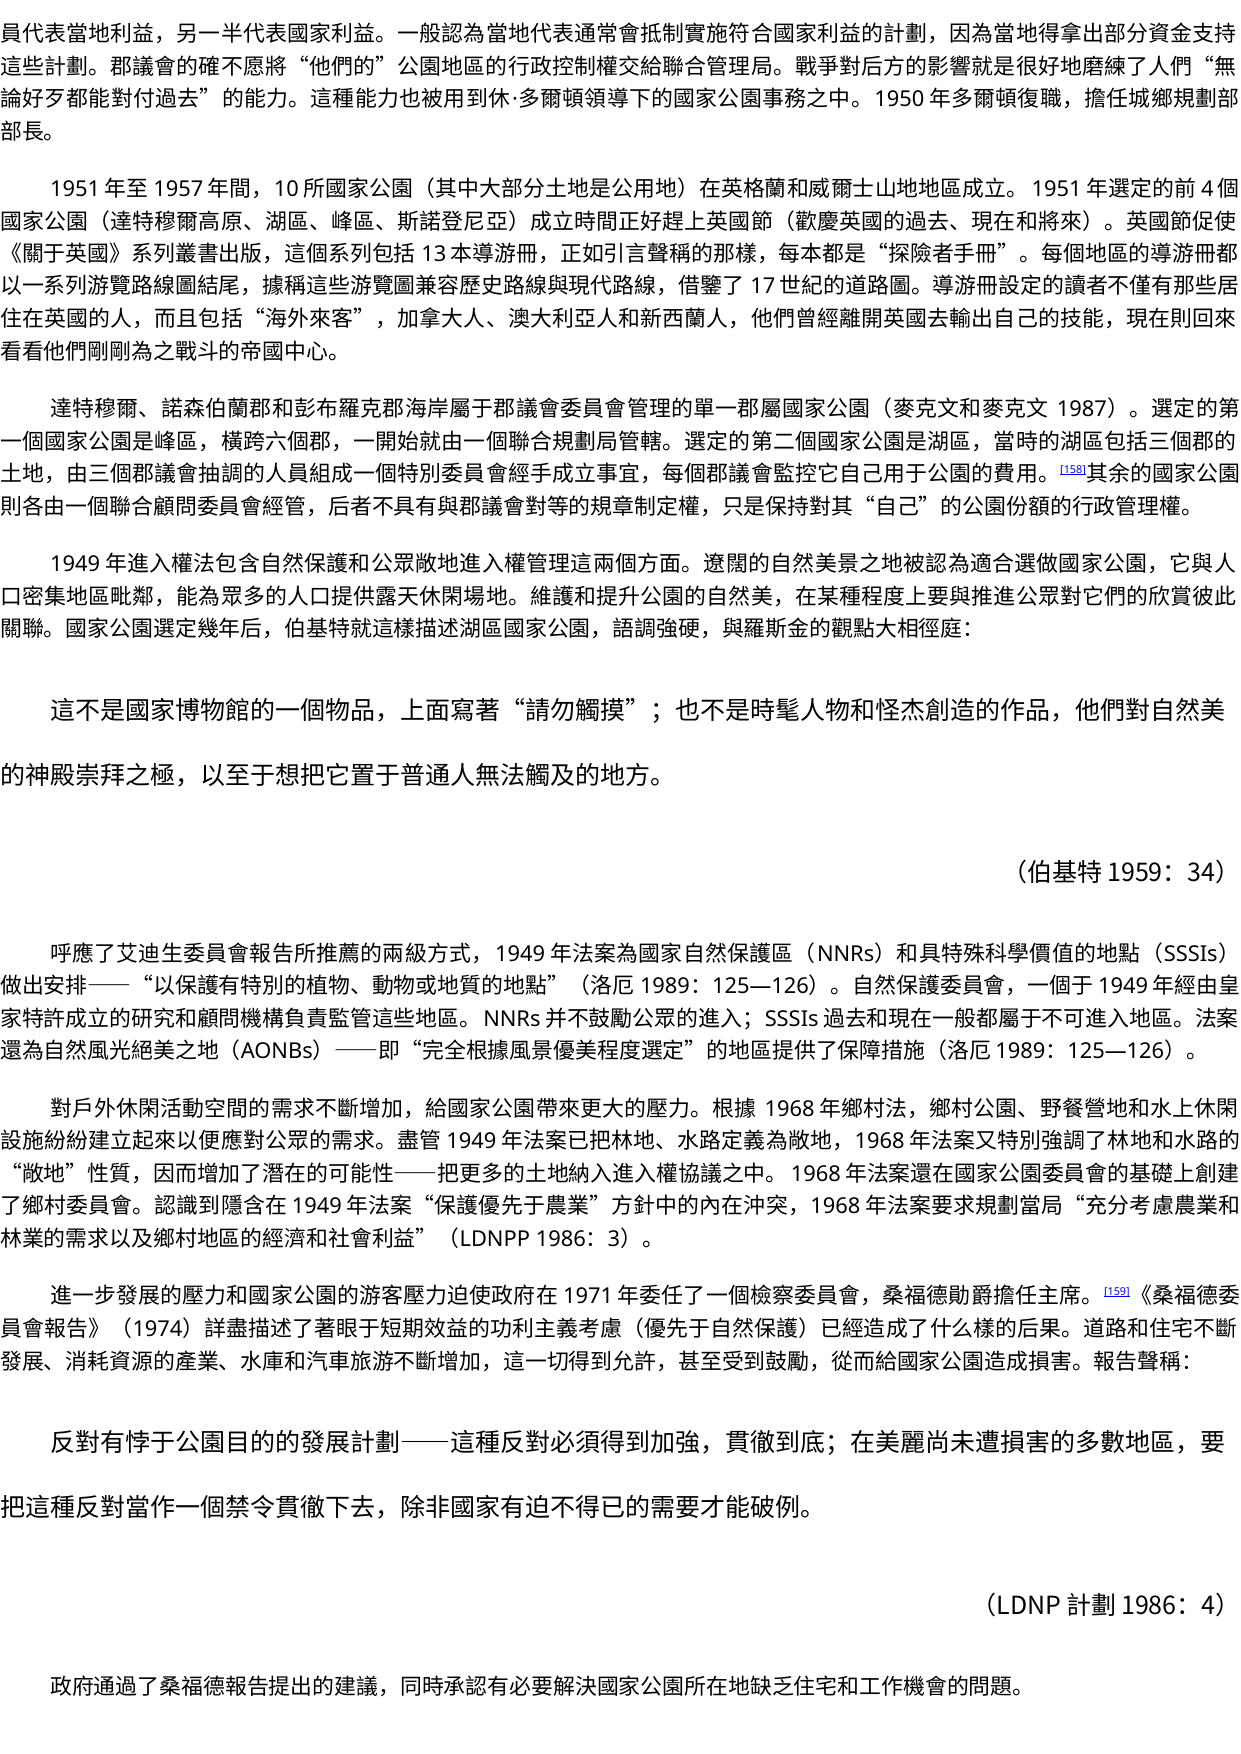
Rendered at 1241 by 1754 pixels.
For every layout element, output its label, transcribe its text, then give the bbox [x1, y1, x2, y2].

text 進一步發展的壓力和國家公園的游客壓力迫使政府在1971年委任了一個檢察委員會，桑福德勛爵擔任主席。[159]《桑福德委員會報告》（1974）詳盡描述了著眼于短期效益的功利主義考慮（優先于自然保護）已經造成了什么樣的后果。道路和住宅不斷發展、消耗資源的產業、水庫和汽車旅游不斷增加，這一切得到允許，甚至受到鼓勵，從而給國家公園造成損害。報告聲稱： [0, 1278, 1240, 1376]
text 1951年至1957年間，10所國家公園（其中大部分土地是公用地）在英格蘭和威爾士山地地區成立。1951年選定的前4個國家公園（達特穆爾高原、湖區、峰區、斯諾登尼亞）成立時間正好趕上英國節（歡慶英國的過去、現在和將來）。英國節促使《關于英國》系列叢書出版，這個系列包括13本導游冊，正如引言聲稱的那樣，每本都是“探險者手冊”。每個地區的導游冊都以一系列游覽路線圖結尾，據稱這些游覽圖兼容歷史路線與現代路線，借鑒了17世紀的道路圖。導游冊設定的讀者不僅有那些居住在英國的人，而且包括“海外來客”，加拿大人、澳大利亞人和新西蘭人，他們曾經離開英國去輸出自己的技能，現在則回來看看他們剛剛為之戰斗的帝國中心。 [0, 171, 1240, 366]
text 對戶外休閑活動空間的需求不斷增加，給國家公園帶來更大的壓力。根據1968年鄉村法，鄉村公園、野餐營地和水上休閑設施紛紛建立起來以便應對公眾的需求。盡管1949年法案已把林地、水路定義為敞地，1968年法案又特別強調了林地和水路的“敞地”性質，因而增加了潛在的可能性——把更多的土地納入進入權協議之中。1968年法案還在國家公園委員會的基礎上創建了鄉村委員會。認識到隱含在1949年法案“保護優先于農業”方針中的內在沖突，1968年法案要求規劃當局“充分考慮農業和林業的需求以及鄉村地區的經濟和社會利益”（LDNPP 1986：3）。 [0, 1091, 1240, 1253]
text 這不是國家博物館的一個物品，上面寫著“請勿觸摸”；也不是時髦人物和怪杰創造的作品，他們對自然美的神殿崇拜之極，以至于想把它置于普通人無法觸及的地方。 [0, 676, 1240, 806]
text 政府通過了桑福德報告提出的建議，同時承認有必要解決國家公園所在地缺乏住宅和工作機會的問題。 [0, 1668, 1240, 1701]
text 反對有悖于公園目的的發展計劃——這種反對必須得到加強，貫徹到底；在美麗尚未遭損害的多數地區，要把這種反對當作一個禁令貫徹下去，除非國家有迫不得已的需要才能破例。 [0, 1408, 1240, 1538]
text （LDNP計劃1986：4） [0, 1571, 1240, 1636]
text （伯基特1959：34） [0, 838, 1240, 903]
text 呼應了艾迪生委員會報告所推薦的兩級方式，1949年法案為國家自然保護區（NNRs）和具特殊科學價值的地點（SSSIs）做出安排——“以保護有特別的植物、動物或地質的地點”（洛厄1989：125—126）。自然保護委員會，一個于1949年經由皇家特許成立的研究和顧問機構負責監管這些地區。NNRs并不鼓勵公眾的進入；SSSIs過去和現在一般都屬于不可進入地區。法案還為自然風光絕美之地（AONBs）——即“完全根據風景優美程度選定”的地區提供了保障措施（洛厄1989：125—126）。 [0, 936, 1240, 1066]
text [0, 16, 1240, 146]
text 1949年進入權法包含自然保護和公眾敞地進入權管理這兩個方面。遼闊的自然美景之地被認為適合選做國家公園，它與人口密集地區毗鄰，能為眾多的人口提供露天休閑場地。維護和提升公園的自然美，在某種程度上要與推進公眾對它們的欣賞彼此關聯。國家公園選定幾年后，伯基特就這樣描述湖區國家公園，語調強硬，與羅斯金的觀點大相徑庭： [0, 546, 1240, 643]
text 達特穆爾、諾森伯蘭郡和彭布羅克郡海岸屬于郡議會委員會管理的單一郡屬國家公園（麥克文和麥克文1987）。選定的第一個國家公園是峰區，橫跨六個郡，一開始就由一個聯合規劃局管轄。選定的第二個國家公園是湖區，當時的湖區包括三個郡的土地，由三個郡議會抽調的人員組成一個特別委員會經手成立事宜，每個郡議會監控它自己用于公園的費用。[158]其余的國家公園則各由一個聯合顧問委員會經管，后者不具有與郡議會對等的規章制定權，只是保持對其“自己”的公園份額的行政管理權。 [0, 391, 1240, 521]
